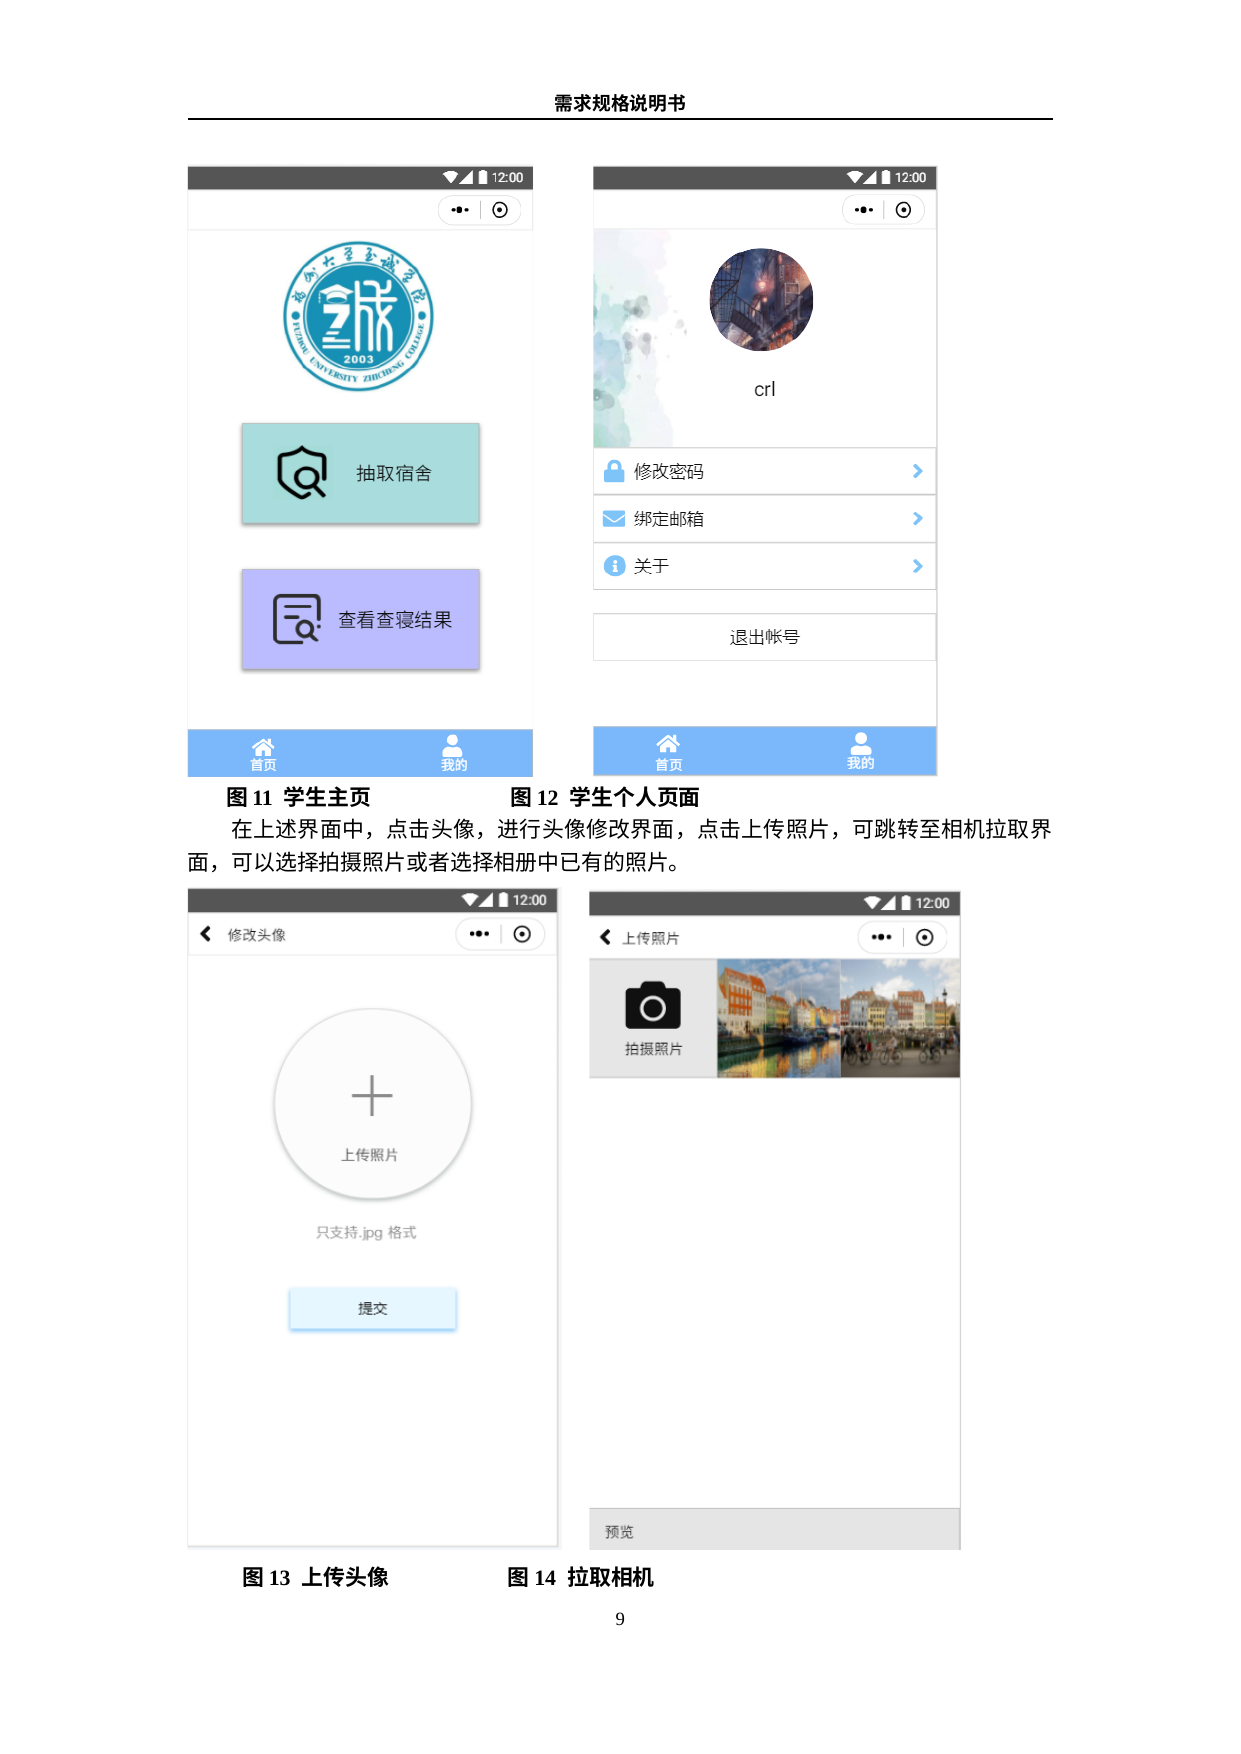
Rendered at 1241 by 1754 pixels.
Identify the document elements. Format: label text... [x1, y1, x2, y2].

text 图13 上传头像 图14 拉取相机 [187, 1559, 1053, 1592]
text 图11 学生主页 图12 学生个人页面 [187, 779, 1053, 812]
picture [593, 165, 938, 777]
picture [589, 889, 962, 1550]
picture [187, 164, 534, 777]
picture [187, 887, 562, 1550]
text 在上述界面中，点击头像，进行头像修改界面，点击上传照片，可跳转至相机拉取界面，可以选择拍摄照片或者选择相册中已有的照片。 [187, 812, 1053, 877]
